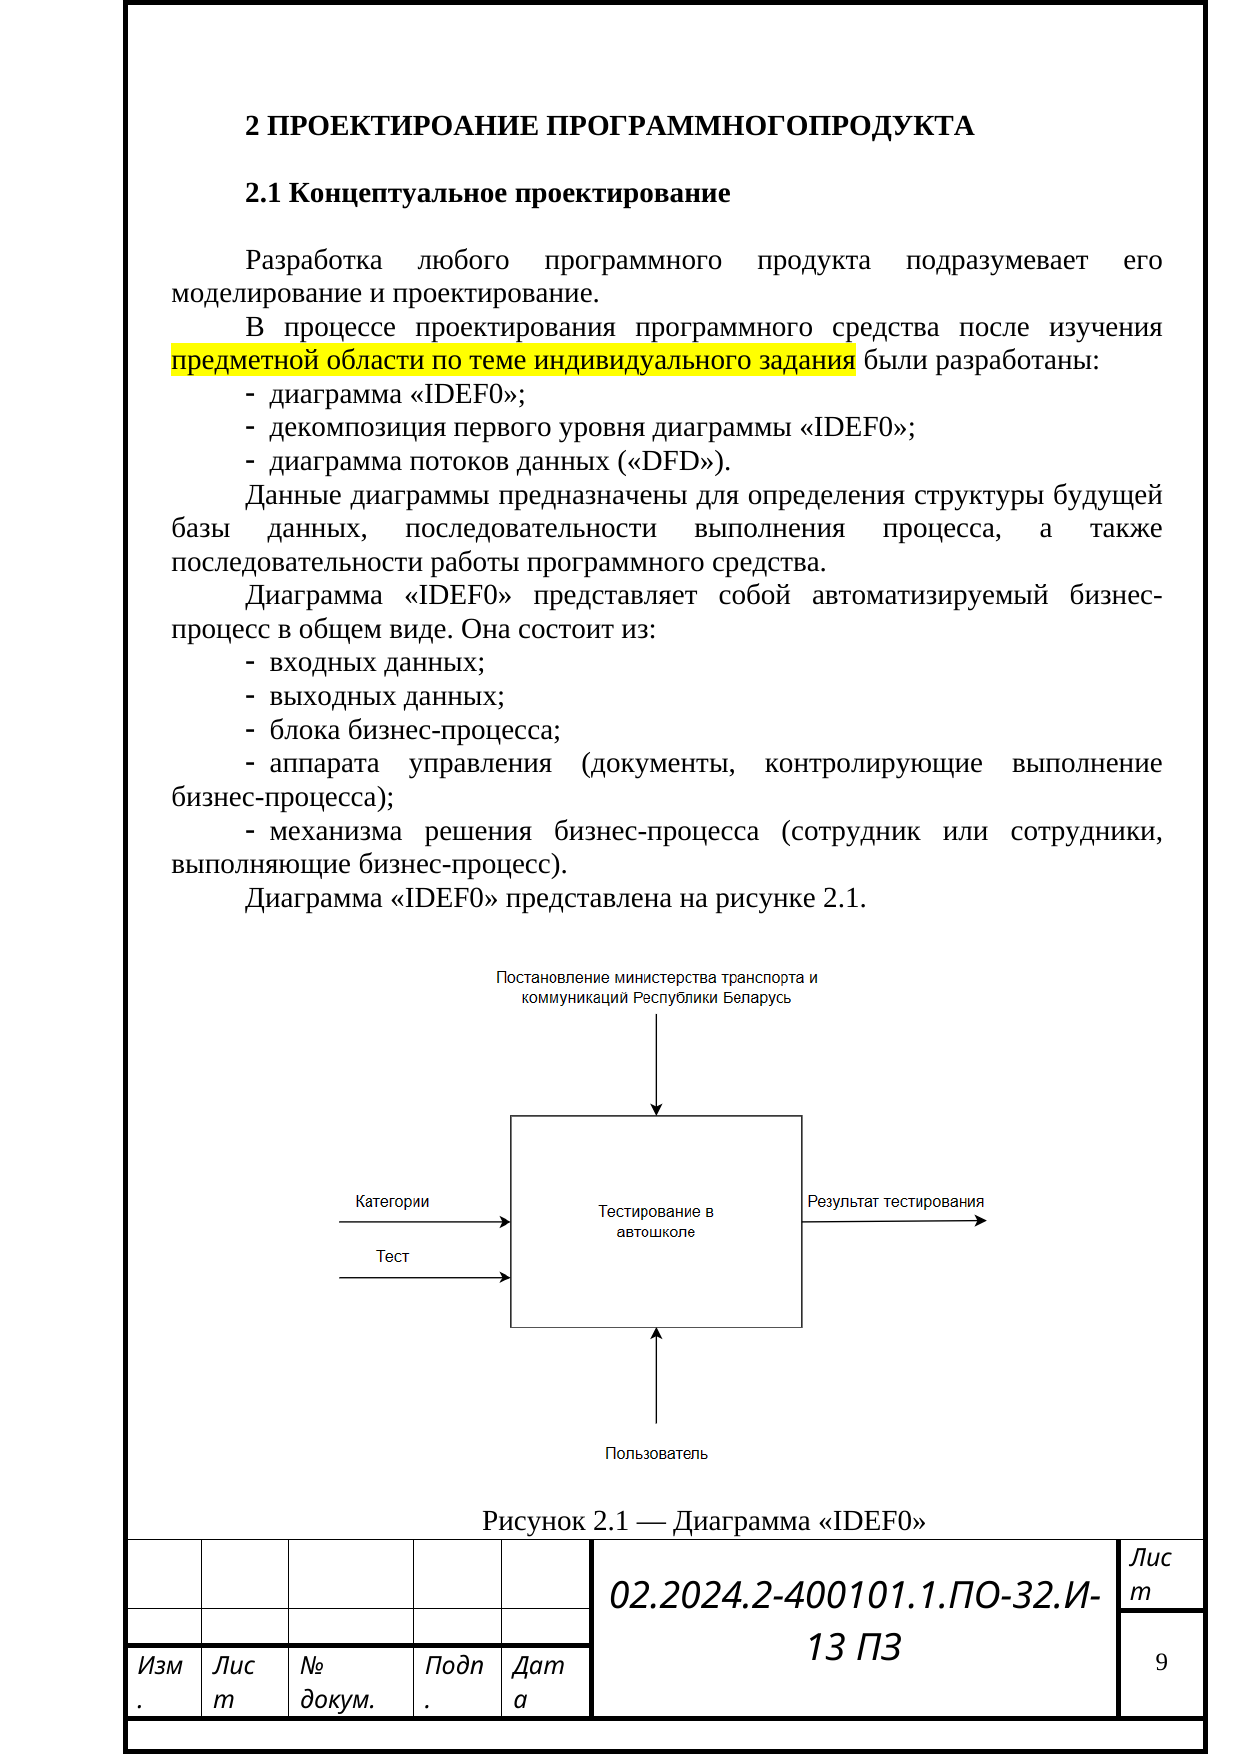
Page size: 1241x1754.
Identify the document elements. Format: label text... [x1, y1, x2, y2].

list входных данных; [171, 644, 1163, 678]
subtitle 2 ПРОЕКТИРОАНИЕ ПРОГРАММНОГОПРОДУКТА [171, 108, 1163, 142]
picture [323, 947, 1012, 1470]
text Разработка любого программного продукта подразумевает его моделирование и проектирование. [171, 242, 1163, 309]
text Диаграмма «IDEF0» представлена на рисунке 2.1. [171, 880, 1163, 913]
list декомпозиция первого уровня диаграммы «IDEF0»; [171, 409, 1163, 443]
list диаграмма «IDEF0»; [171, 376, 1163, 409]
list механизма решения бизнес-процесса (сотрудник или сотрудники, выполняющие бизнес-процесс). [171, 813, 1163, 880]
list диаграмма потоков данных («DFD»). [171, 443, 1163, 477]
text Рисунок 2.1 — Диаграмма «IDEF0» [171, 1503, 1163, 1536]
list аппарата управления (документы, контролирующие выполнение бизнес-процесса); [171, 746, 1163, 813]
text Диаграмма «IDEF0» представляет собой автоматизируемый бизнес-процесс в общем виде. Она состоит из: [171, 577, 1163, 644]
text В процессе проектирования программного средства после изучения предметной области по теме индивидуального задания были разработаны: [171, 309, 1163, 376]
text Данные диаграммы предназначены для определения структуры будущей базы данных, последовательности выполнения процесса, а также последовательности работы программного средства. [171, 477, 1163, 577]
list блока бизнес-процесса; [171, 712, 1163, 746]
list выходных данных; [171, 678, 1163, 712]
subtitle 2.1 Концептуальное проектирование [171, 175, 1163, 208]
